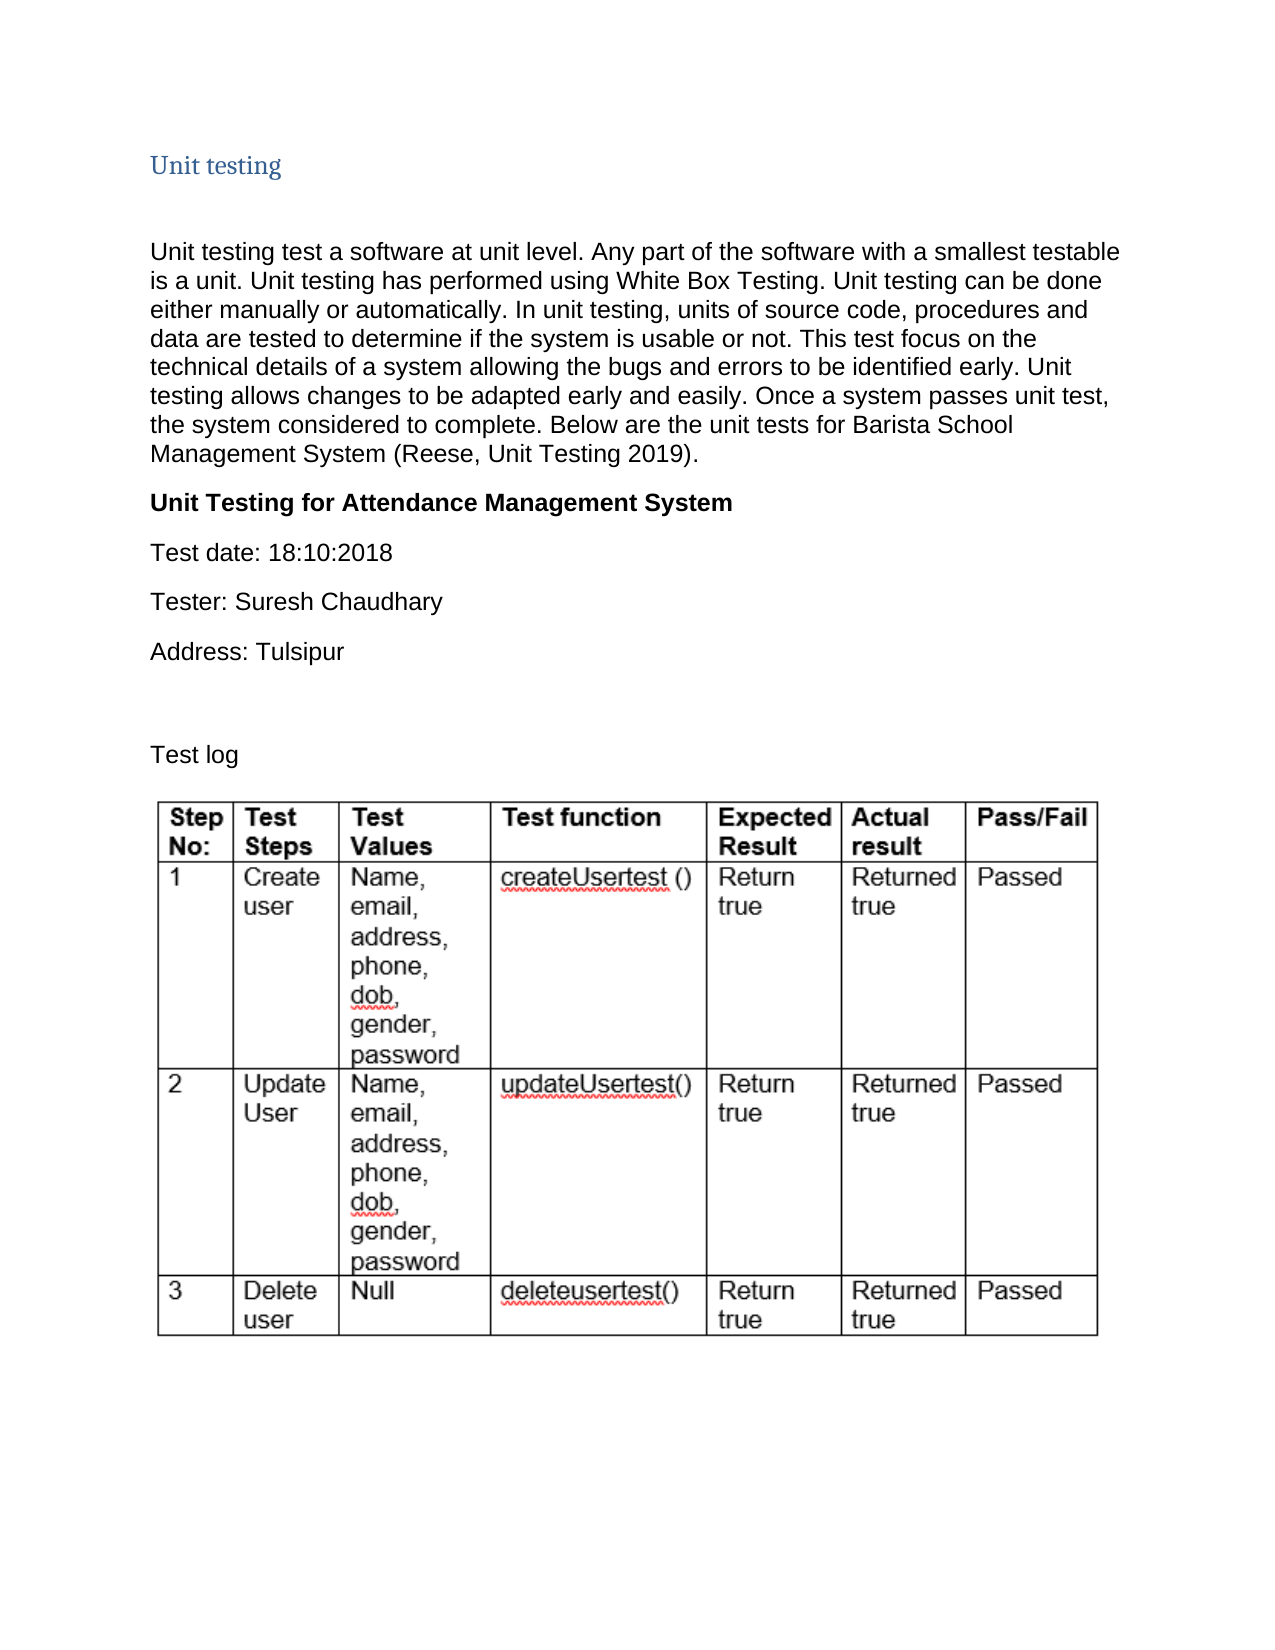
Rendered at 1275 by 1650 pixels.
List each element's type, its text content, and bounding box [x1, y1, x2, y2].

text Test date: 18:10:2018 [150, 538, 1125, 567]
text Test log [150, 740, 1125, 769]
text Unit testing test a software at unit level. Any part of the software with a smallest testable is a unit. Unit testing has performed using White Box Testing. Unit testing can be done either manually or automatically. In unit testing, units of source code, procedures and data are tested to determine if the system is usable or not. This test focus on the technical details of a system allowing the bugs and errors to be identified early. Unit testing allows changes to be adapted early and easily. Once a system passes unit test, the system considered to complete. Below are the unit tests for Barista School Management System. [150, 237, 1125, 467]
subtitle Unit testing [150, 150, 1125, 181]
picture [150, 794, 1125, 1347]
text Tester: Suresh Chaudhary [150, 587, 1125, 616]
text Unit Testing for Attendance Management System [150, 488, 1125, 517]
text Address: Tulsipur [150, 637, 1125, 666]
